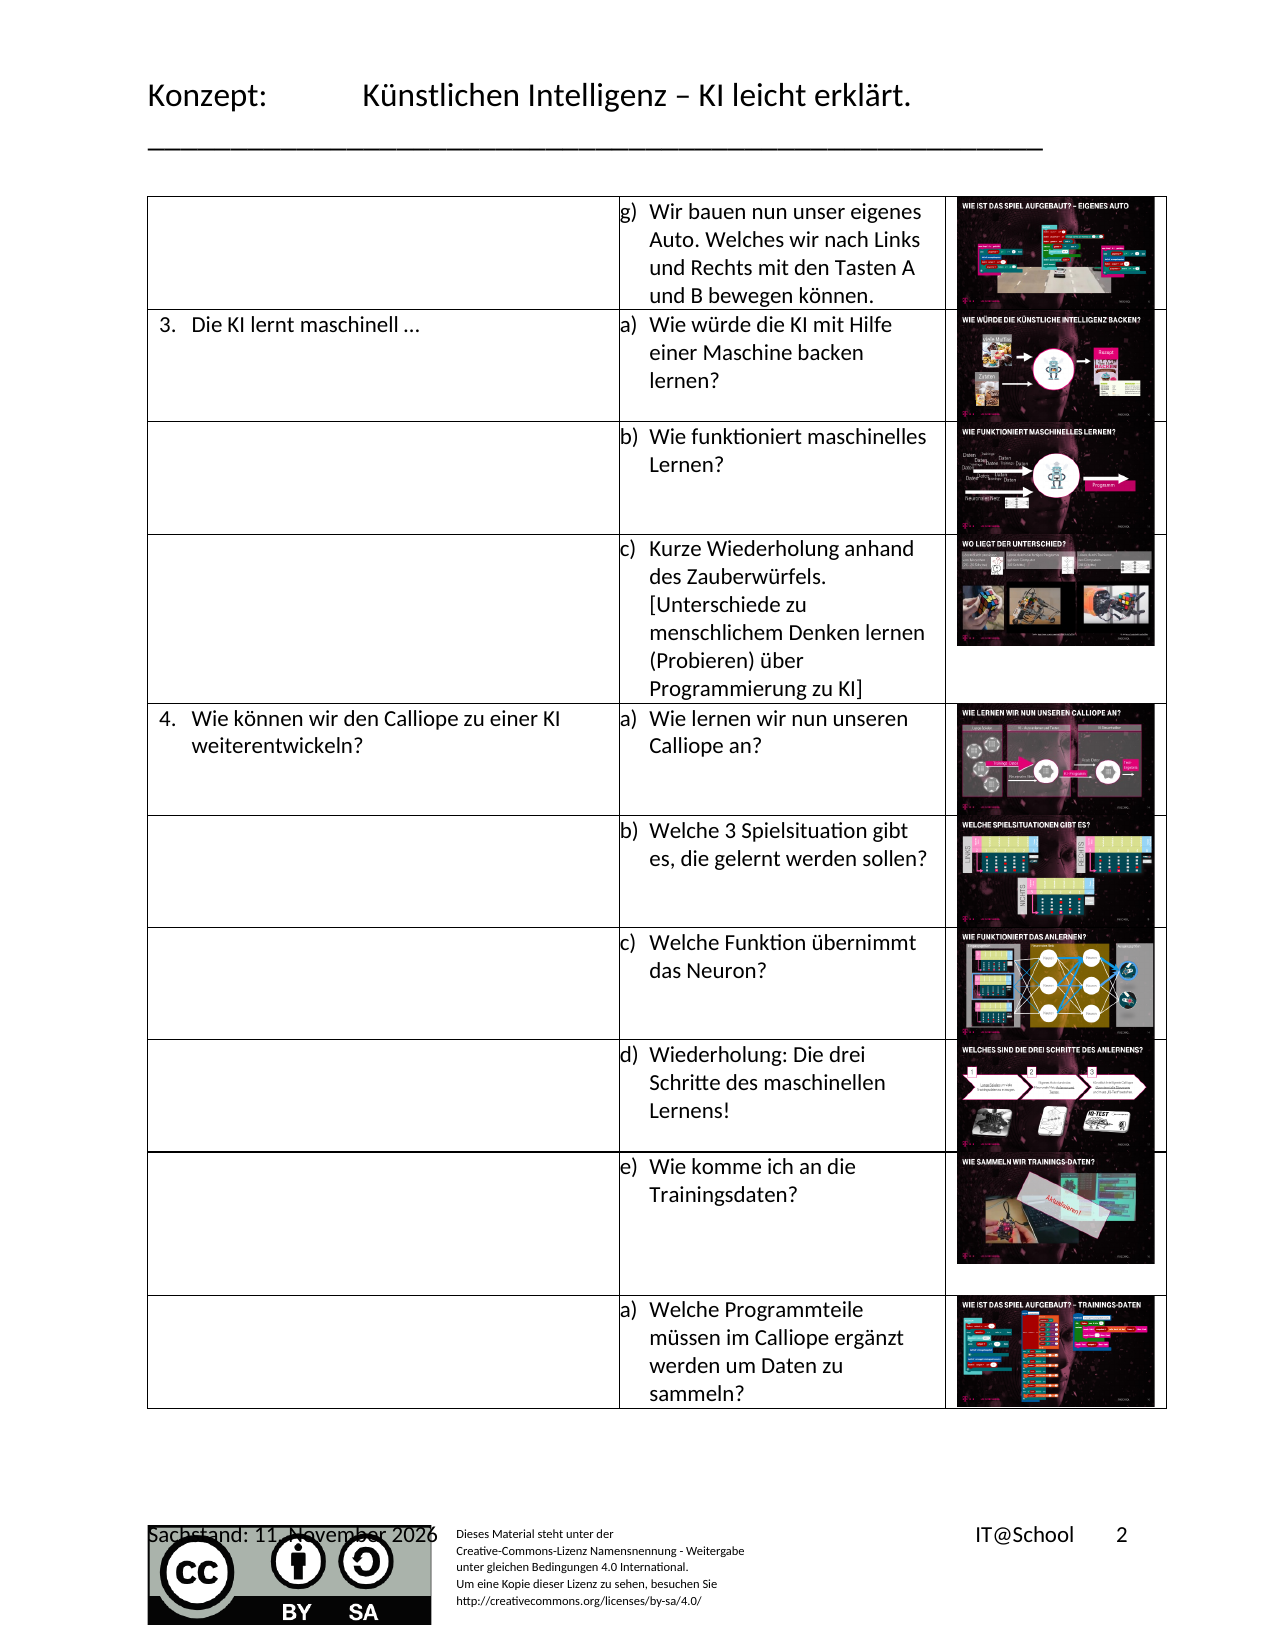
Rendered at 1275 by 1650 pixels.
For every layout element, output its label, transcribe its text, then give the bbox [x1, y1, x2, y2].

table_cell [1155, 928, 1166, 1039]
table_cell [946, 422, 957, 533]
table_cell Welche 3 Spielsituation gibt es, die gelernt werden sollen? [620, 816, 945, 927]
picture [957, 197, 1155, 309]
table_cell [148, 1296, 619, 1408]
table_cell [148, 928, 619, 1039]
table_cell [1155, 704, 1166, 815]
picture [957, 1295, 1155, 1407]
table_cell [946, 928, 957, 1039]
picture [957, 703, 1155, 927]
picture [957, 928, 1155, 1264]
table_cell Welche Programmteile müssen im Calliope ergänzt werden um Daten zu sammeln? [620, 1296, 945, 1408]
table_cell [148, 1040, 619, 1151]
table_cell Wie würde die KI mit Hilfe einer Maschine backen lernen? [620, 310, 945, 421]
table_cell Wir bauen nun unser eigenes Auto. Welches wir nach Links und Rechts mit den Tasten A und B bewegen können. [620, 197, 945, 309]
table_cell [946, 1153, 1166, 1294]
table_cell Kurze Wiederholung anhand des Zauberwürfels. [Unterschiede zu menschlichem Denken lernen (Probieren) über Programmierung zu KI] [620, 535, 945, 703]
table_cell [1155, 1040, 1166, 1151]
table_cell [1155, 197, 1166, 309]
table_cell [148, 1153, 619, 1294]
table_cell Wie komme ich an die Trainingsdaten? [620, 1153, 945, 1294]
table_cell [148, 816, 619, 927]
table_cell [946, 816, 957, 927]
table_cell [946, 535, 1166, 703]
table_cell [148, 535, 619, 703]
table_cell [946, 310, 957, 421]
picture [957, 310, 1155, 646]
table_cell [946, 704, 957, 815]
table_cell Wie können wir den Calliope zu einer KI weiterentwickeln? [148, 704, 619, 815]
table_cell Welche Funktion übernimmt das Neuron? [620, 928, 945, 1039]
table_cell Die KI lernt maschinell … [148, 310, 619, 421]
table_cell [946, 197, 957, 309]
table_cell [1155, 816, 1166, 927]
table_cell Wie lernen wir nun unseren Calliope an? [620, 704, 945, 815]
table_cell Wiederholung: Die drei Schritte des maschinellen Lernens! [620, 1040, 945, 1151]
table_cell [148, 197, 619, 309]
table_cell [148, 422, 619, 533]
table_cell [1155, 422, 1166, 533]
table_cell Wie funktioniert maschinelles Lernen? [620, 422, 945, 533]
table_cell [946, 1040, 957, 1151]
table_cell [1155, 310, 1166, 421]
table_cell [946, 1296, 1166, 1408]
